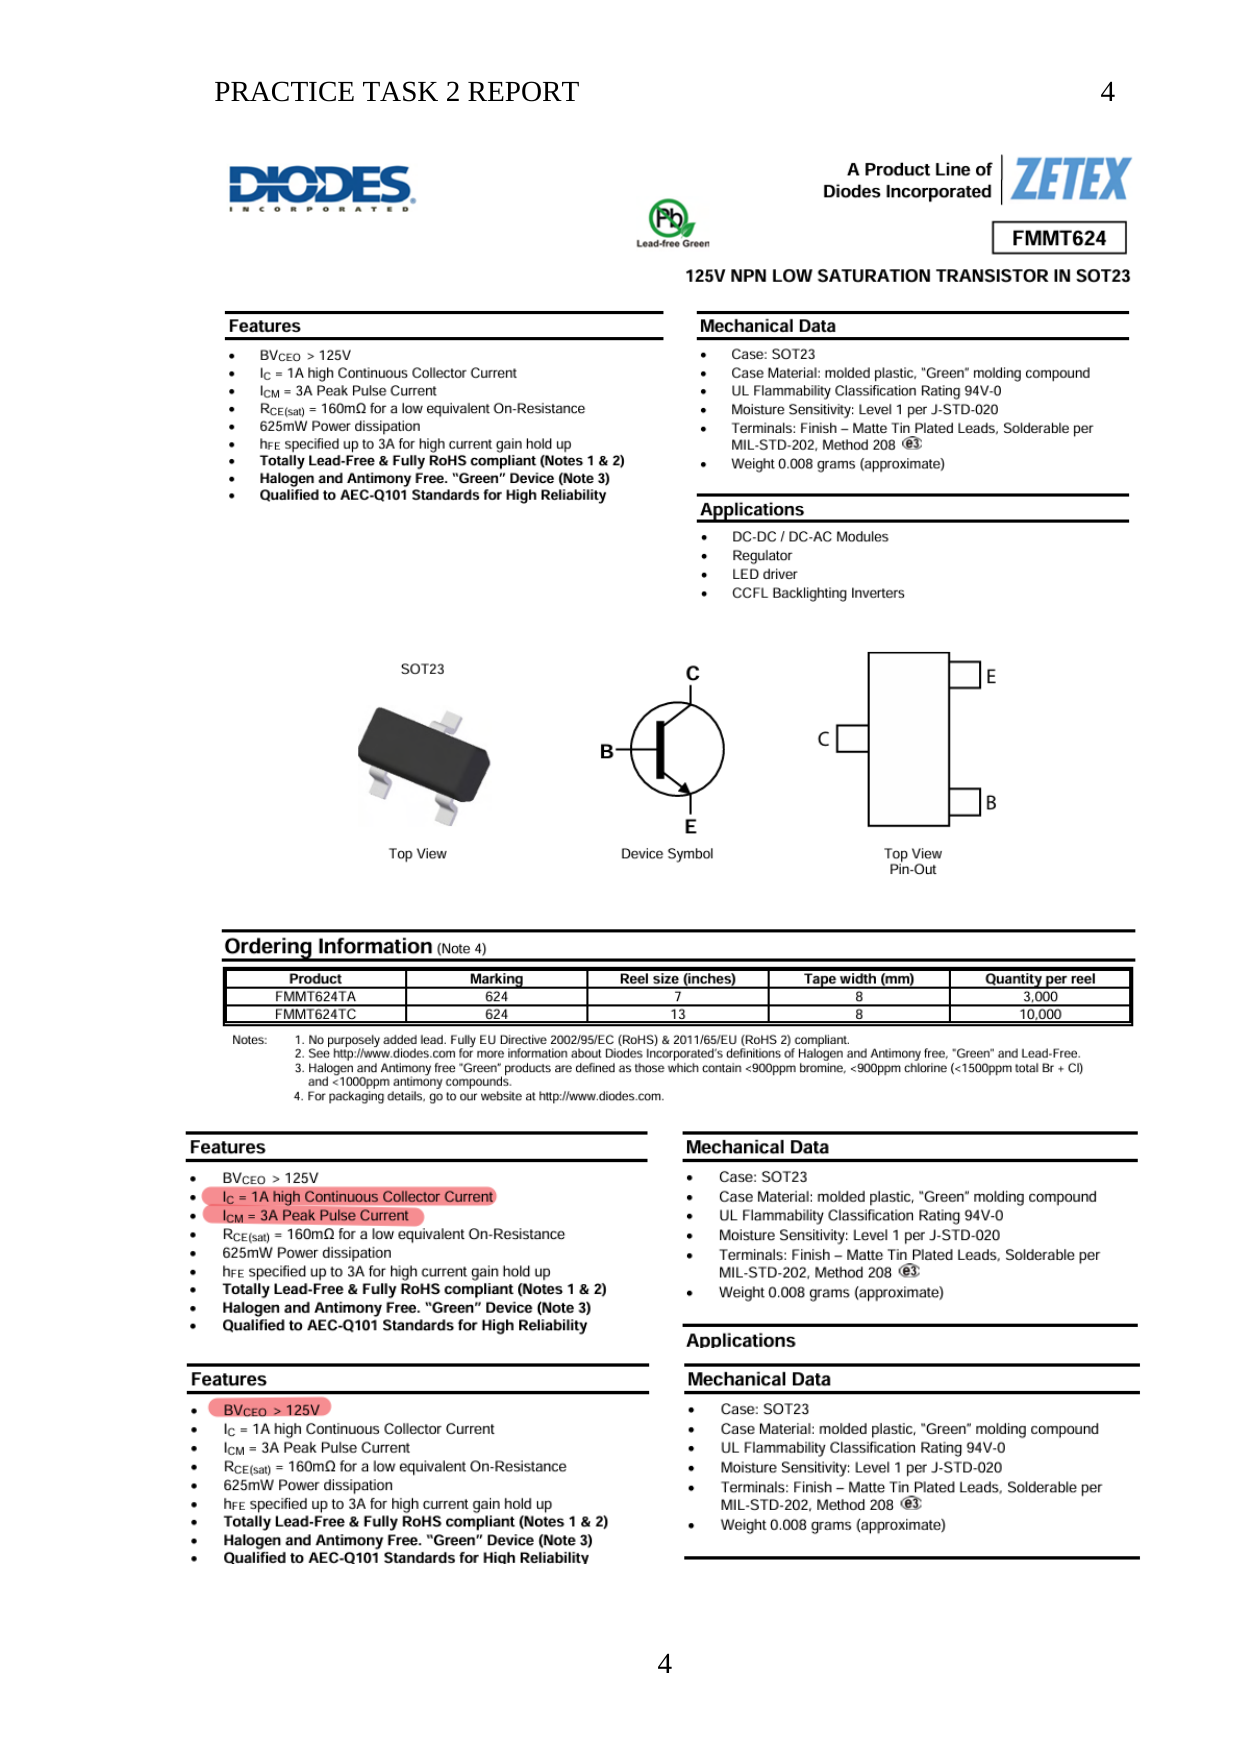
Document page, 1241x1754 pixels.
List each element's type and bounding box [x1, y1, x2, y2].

picture [177, 140, 1151, 1564]
